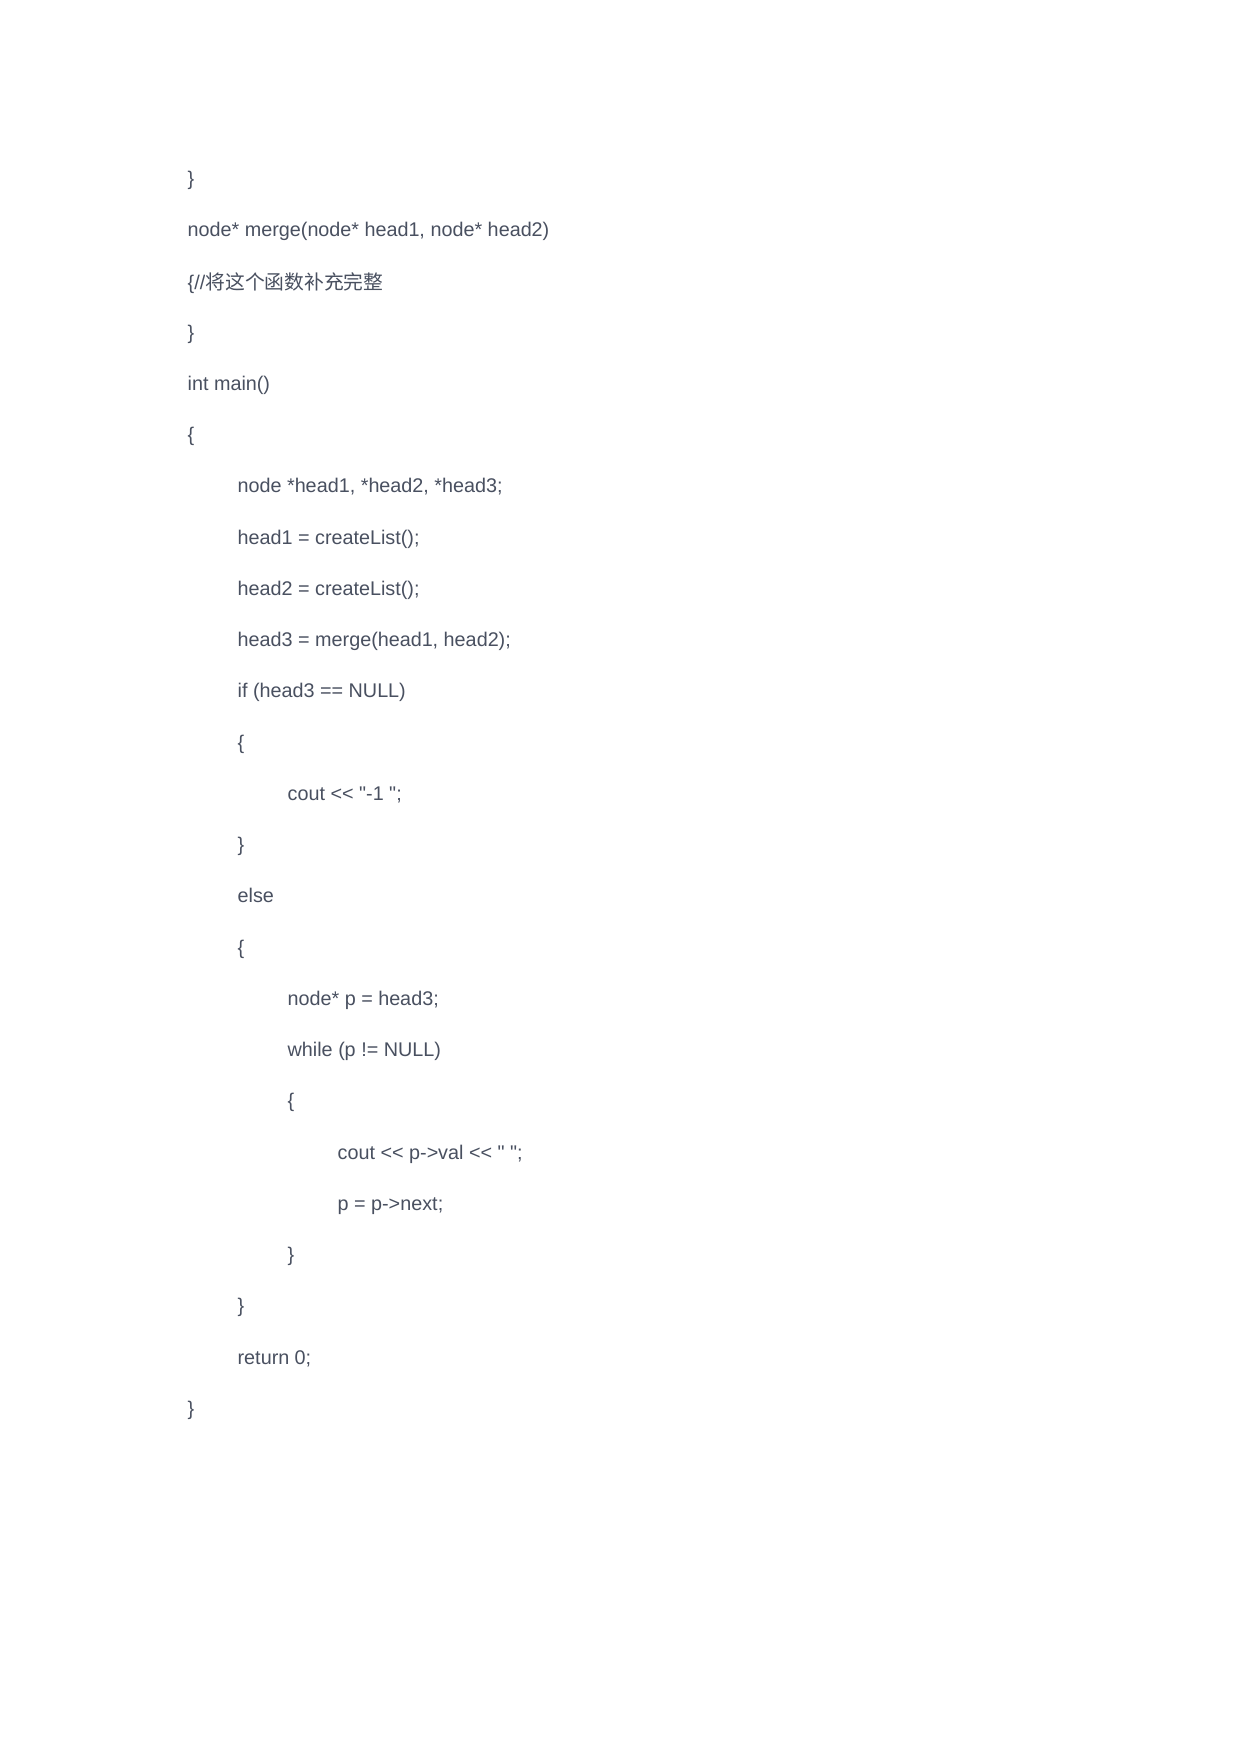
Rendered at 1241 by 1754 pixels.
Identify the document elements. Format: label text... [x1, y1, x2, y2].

text if (head3 == NULL) [237, 674, 1053, 707]
text {//将这个函数补充完整 [187, 264, 1053, 297]
text return 0; [237, 1341, 1053, 1373]
text int main() [187, 367, 1053, 399]
text node *head1, *head2, *head3; [237, 469, 1053, 502]
text } [187, 162, 1053, 194]
text } [187, 1392, 1053, 1424]
text node* p = head3; [287, 982, 1053, 1014]
text head2 = createList(); [237, 572, 1053, 604]
text head3 = merge(head1, head2); [237, 623, 1053, 656]
text cout << p->val << " "; [337, 1136, 1053, 1168]
text p = p->next; [337, 1187, 1053, 1219]
text { [237, 931, 1053, 963]
text { [237, 726, 1053, 758]
text { [187, 418, 1053, 451]
text else [237, 879, 1053, 912]
text } [187, 316, 1053, 348]
text node* merge(node* head1, node* head2) [187, 213, 1053, 246]
text } [237, 1289, 1053, 1322]
text } [287, 1238, 1053, 1271]
text while (p != NULL) [287, 1033, 1053, 1066]
text } [237, 828, 1053, 861]
text cout << "-1 "; [287, 777, 1053, 809]
text { [287, 1084, 1053, 1117]
text head1 = createList(); [237, 521, 1053, 553]
